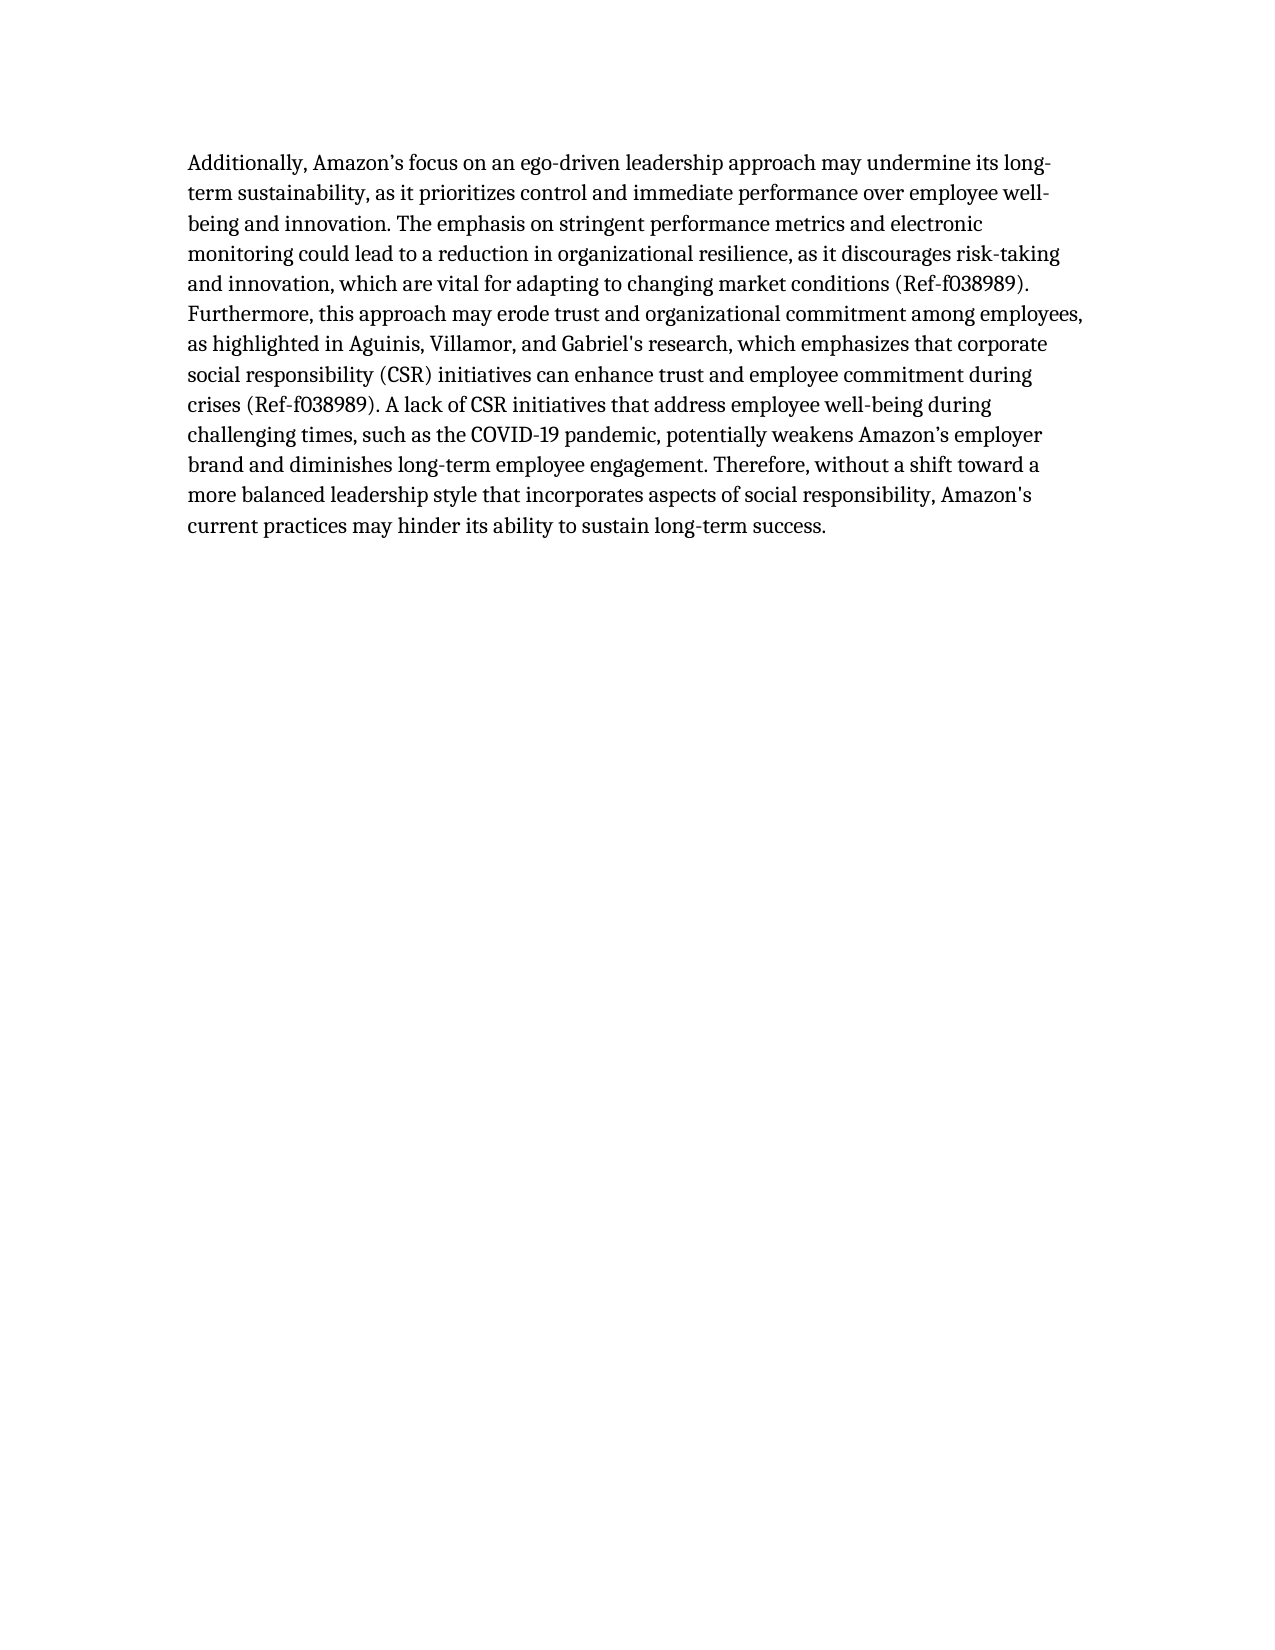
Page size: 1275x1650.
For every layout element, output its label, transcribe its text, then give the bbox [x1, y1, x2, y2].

text Additionally, Amazon’s focus on an ego-driven leadership approach may undermine its long-term sustainability, as it prioritizes control and immediate performance over employee well-being and innovation. The emphasis on stringent performance metrics and electronic monitoring could lead to a reduction in organizational resilience, as it discourages risk-taking and innovation, which are vital for adapting to changing market conditions (Ref-f038989). Furthermore, this approach may erode trust and organizational commitment among employees, as highlighted in Aguinis, Villamor, and Gabriel's research, which emphasizes that corporate social responsibility (CSR) initiatives can enhance trust and employee commitment during crises (Ref-f038989). A lack of CSR initiatives that address employee well-being during challenging times, such as the COVID-19 pandemic, potentially weakens Amazon’s employer brand and diminishes long-term employee engagement. Therefore, without a shift toward a more balanced leadership style that incorporates aspects of social responsibility, Amazon's current practices may hinder its ability to sustain long-term success. [187, 150, 1087, 539]
